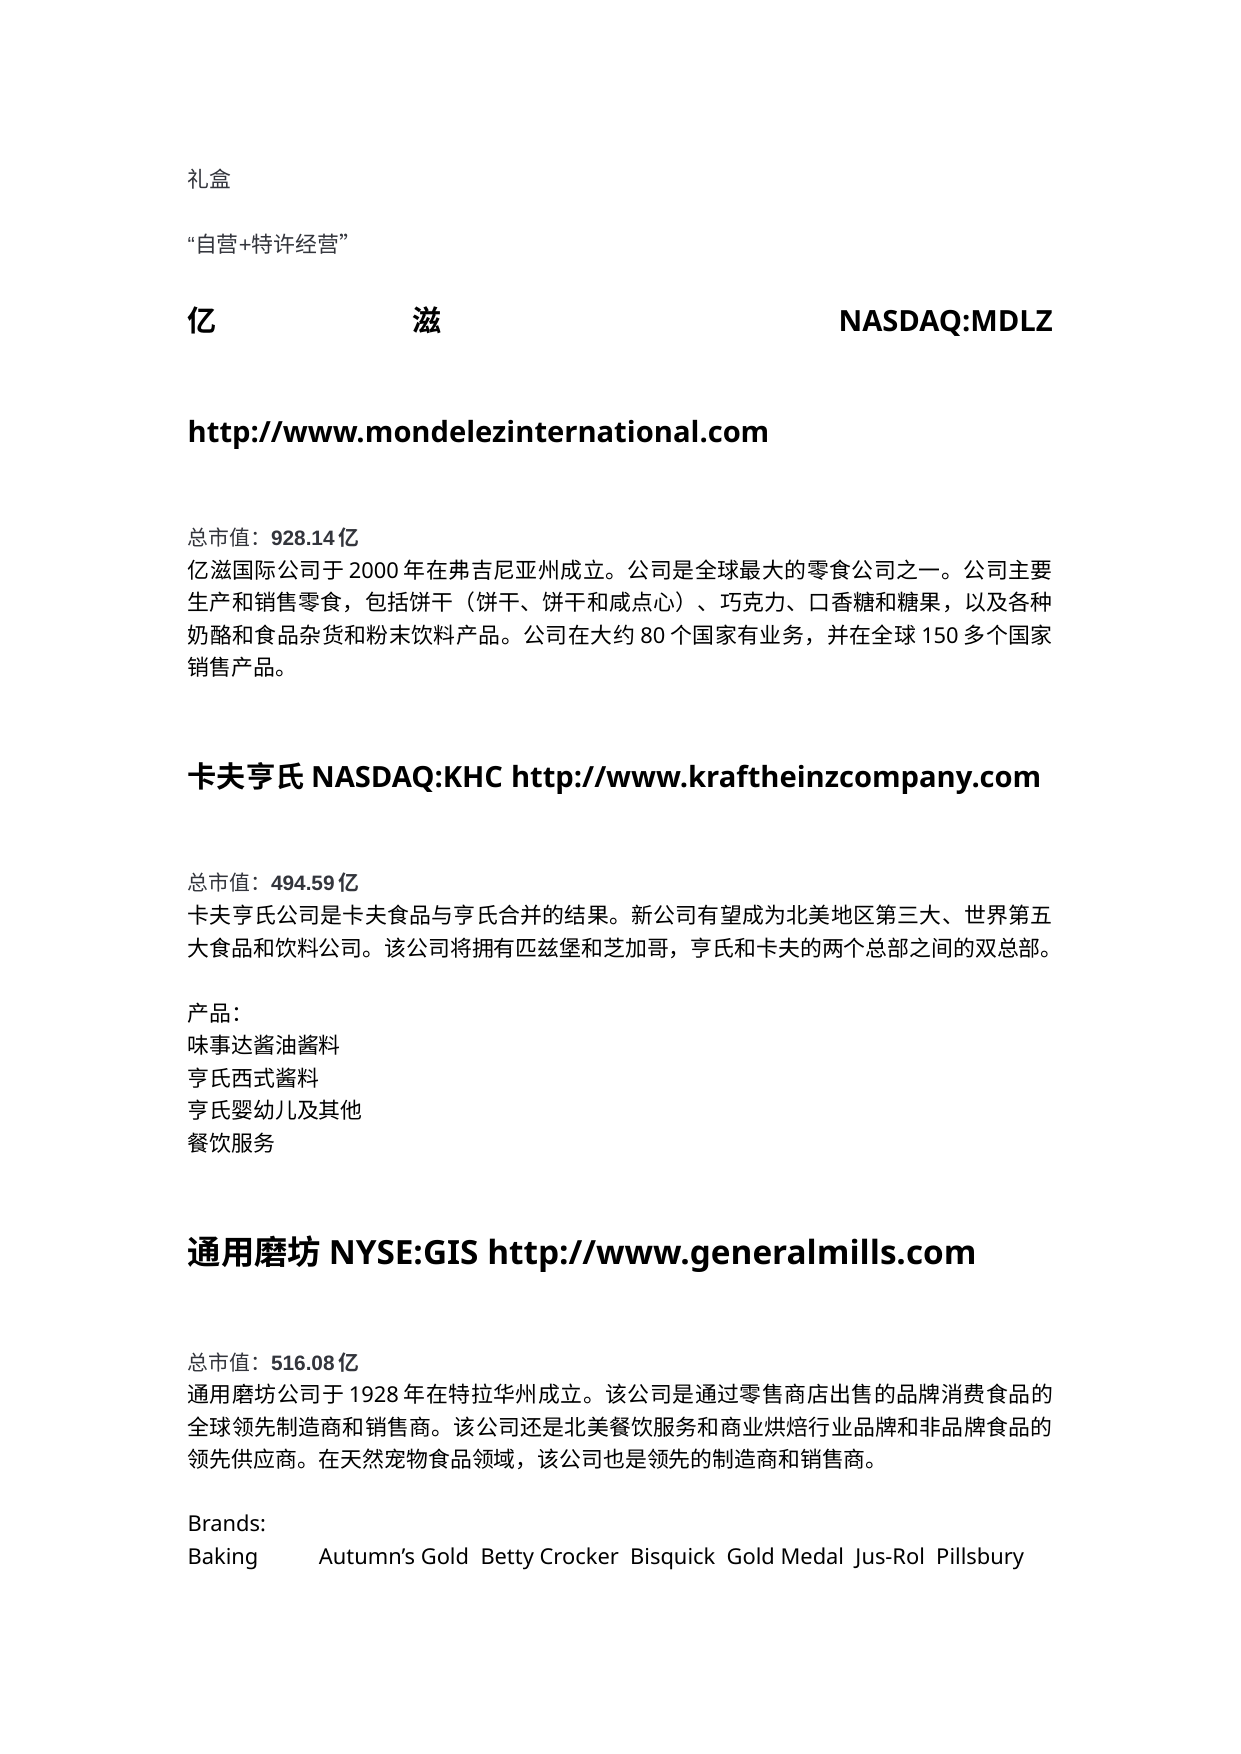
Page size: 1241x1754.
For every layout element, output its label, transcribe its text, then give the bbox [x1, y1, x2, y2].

text 卡夫亨氏公司是卡夫食品与亨氏合并的结果。新公司有望成为北美地区第三大、世界第五大食品和饮料公司。该公司将拥有匹兹堡和芝加哥，亨氏和卡夫的两个总部之间的双总部。 [187, 898, 1053, 963]
subtitle 亿滋 NASDAQ:MDLZ http://www.mondelezinternational.com [187, 287, 1053, 464]
text 产品： [187, 995, 1053, 1028]
text Brands: [187, 1507, 1053, 1539]
text 餐饮服务 [187, 1125, 1053, 1158]
text 总市值：516.08亿 [187, 1344, 1053, 1377]
text Baking Autumn’s Gold Betty Crocker Bisquick Gold Medal Jus-Rol Pillsbury [187, 1539, 1053, 1572]
text 亨氏西式酱料 [187, 1060, 1053, 1093]
text 总市值：494.59亿 [187, 865, 1053, 898]
subtitle 通用磨坊 NYSE:GIS http://www.generalmills.com [187, 1217, 1053, 1282]
text 亿滋国际公司于2000年在弗吉尼亚州成立。公司是全球最大的零食公司之一。公司主要生产和销售零食，包括饼干（饼干、饼干和咸点心）、巧克力、口香糖和糖果，以及各种奶酪和食品杂货和粉末饮料产品。公司在大约80个国家有业务，并在全球150多个国家销售产品。 [187, 552, 1053, 682]
subtitle 卡夫亨氏 NASDAQ:KHC http://www.kraftheinzcompany.com [187, 742, 1053, 807]
text 通用磨坊公司于1928年在特拉华州成立。该公司是通过零售商店出售的品牌消费食品的全球领先制造商和销售商。该公司还是北美餐饮服务和商业烘焙行业品牌和非品牌食品的领先供应商。在天然宠物食品领域，该公司也是领先的制造商和销售商。 [187, 1377, 1053, 1474]
text 总市值：928.14亿 [187, 520, 1053, 552]
text 礼盒 [187, 162, 1053, 194]
text “自营+特许经营” [187, 227, 1053, 259]
text 味事达酱油酱料 [187, 1028, 1053, 1060]
text 亨氏婴幼儿及其他 [187, 1093, 1053, 1125]
